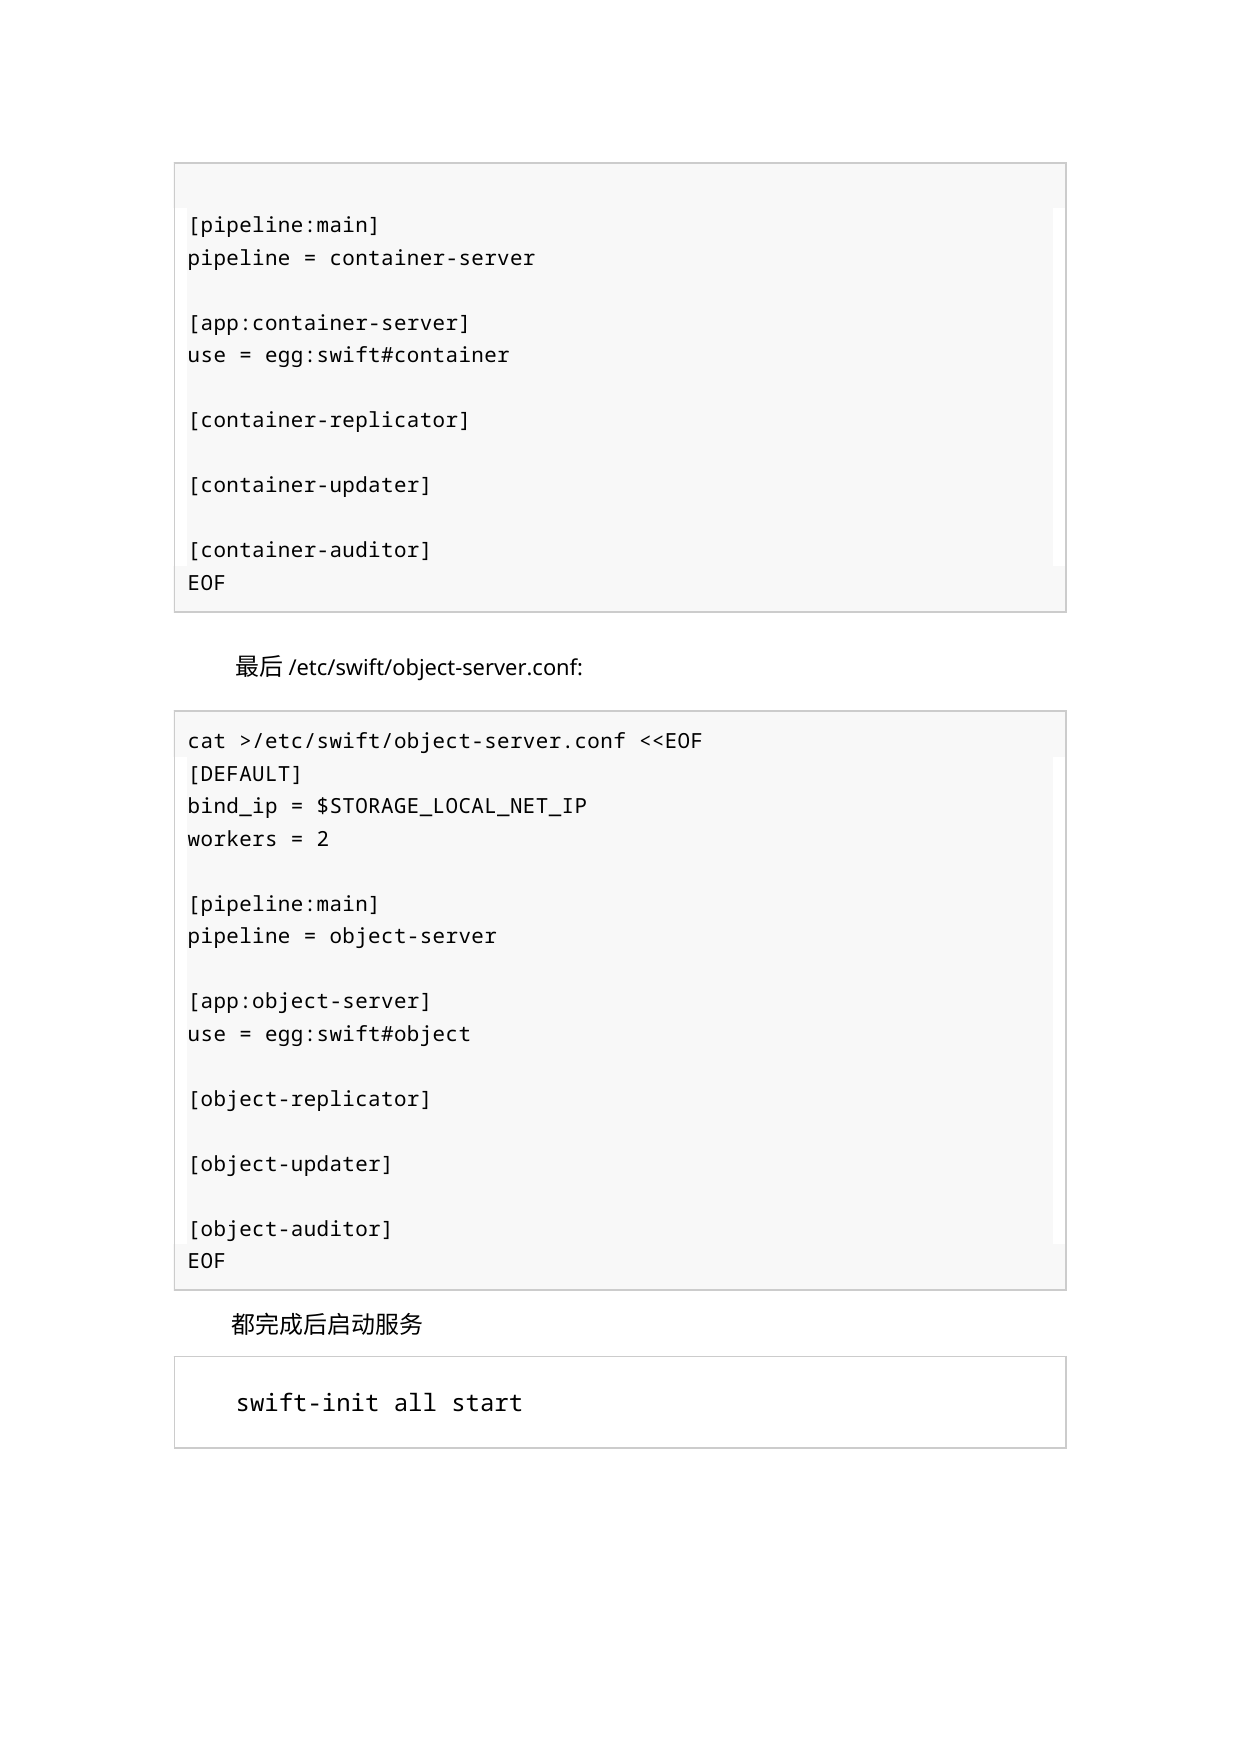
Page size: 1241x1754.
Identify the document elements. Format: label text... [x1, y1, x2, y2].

text use = egg:swift#container [187, 338, 1053, 371]
text [pipeline:main] [187, 208, 1053, 241]
text cat >/etc/swift/object-server.conf <<EOF [175, 712, 1065, 757]
text [app:object-server] [187, 984, 1053, 1017]
text EOF [175, 1230, 1065, 1289]
text [object-replicator] [187, 1082, 1053, 1114]
text [object-updater] [187, 1147, 1053, 1179]
text [object-auditor] [187, 1212, 1053, 1230]
text [container-auditor] [187, 533, 1053, 552]
text bind_ip = $STORAGE_LOCAL_NET_IP [187, 789, 1053, 822]
text [app:container-server] [187, 306, 1053, 338]
text swift-init all start [175, 1357, 1065, 1447]
text [DEFAULT] [187, 757, 1053, 789]
text [pipeline:main] [187, 887, 1053, 919]
text EOF [175, 552, 1065, 611]
text [container-replicator] [187, 403, 1053, 436]
text [container-updater] [187, 468, 1053, 501]
text pipeline = container-server [187, 241, 1053, 273]
text workers = 2 [187, 822, 1053, 854]
text use = egg:swift#object [187, 1017, 1053, 1049]
text pipeline = object-server [187, 919, 1053, 952]
text 最后 /etc/swift/object-server.conf: [187, 633, 1053, 698]
text 都完成后启动服务 [187, 1291, 1053, 1356]
